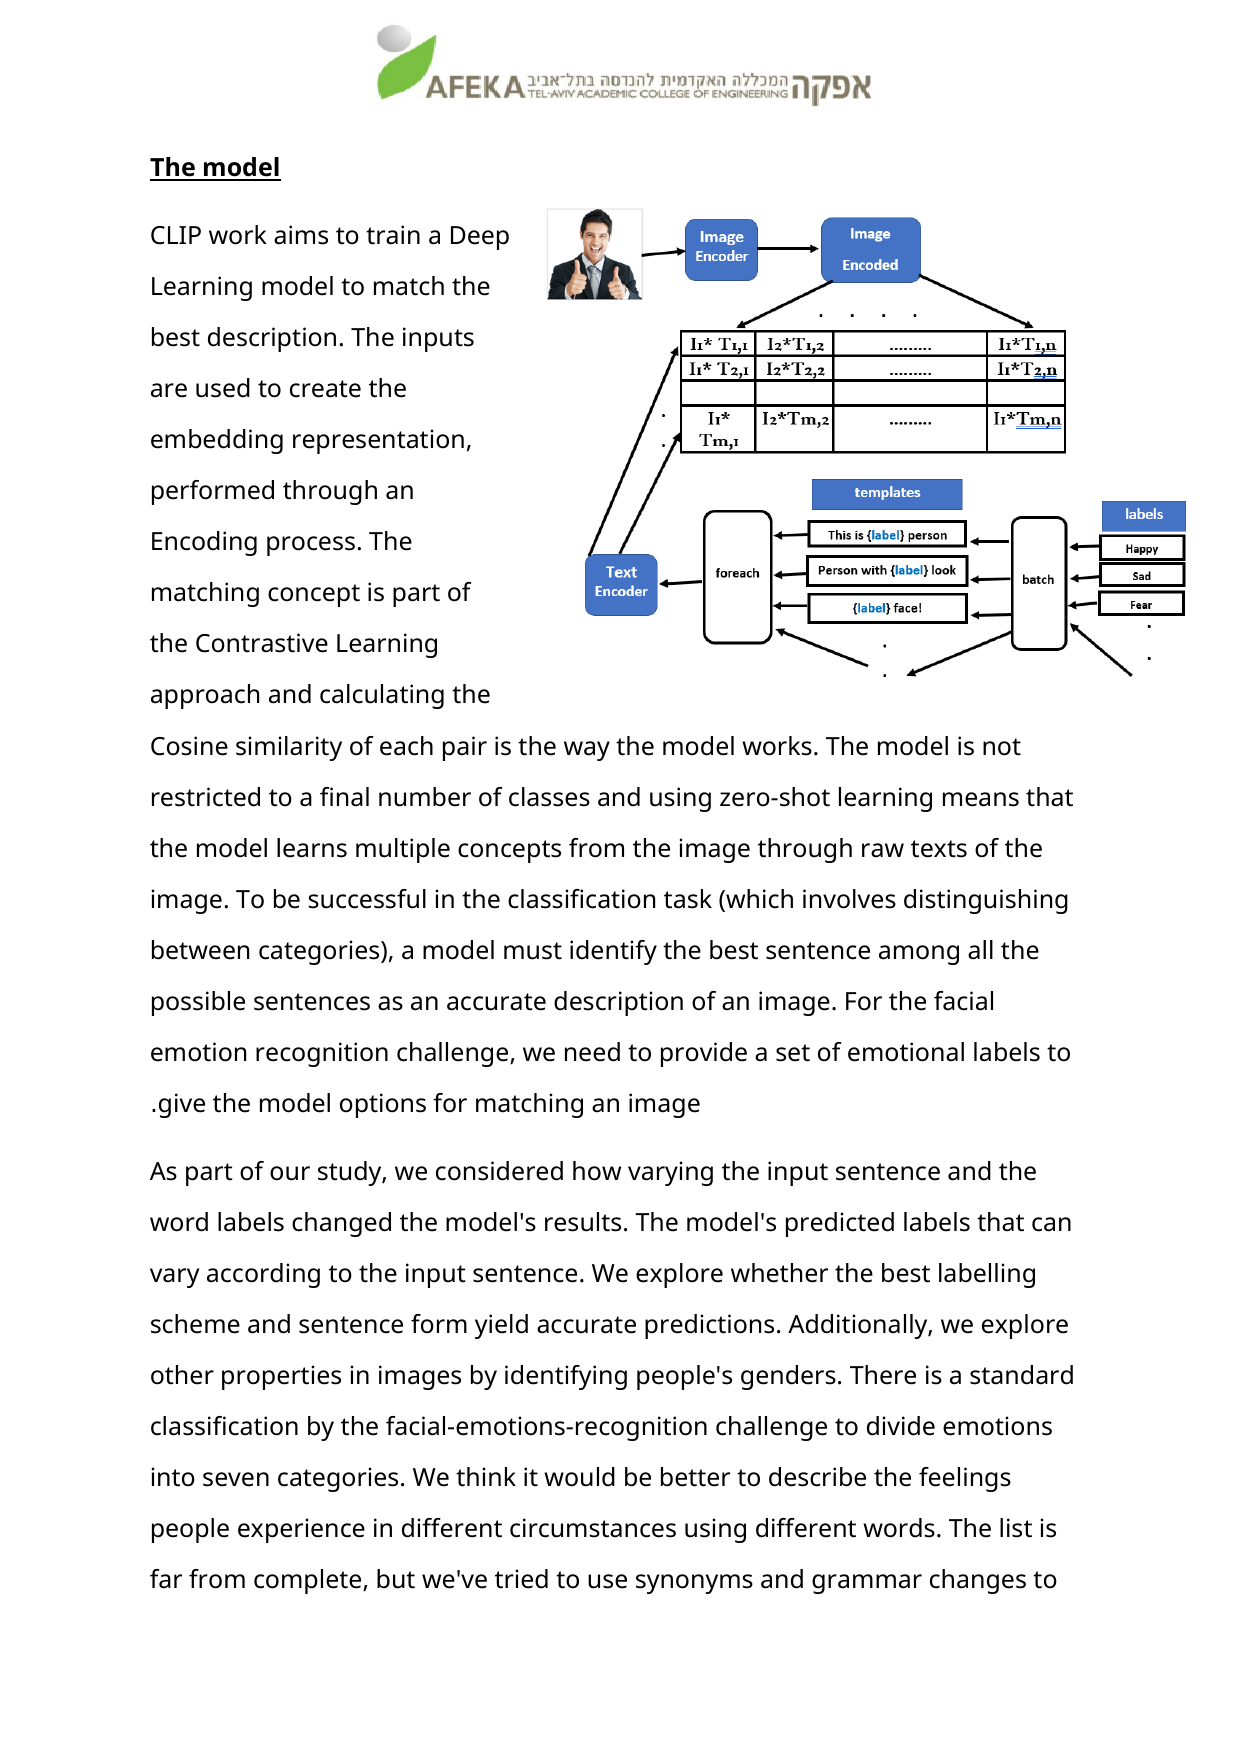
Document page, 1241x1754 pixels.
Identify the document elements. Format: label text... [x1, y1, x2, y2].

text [150, 1153, 1090, 1596]
text CLIP work aims to train a Deep Learning model to match the best description. The inputs are used to create the embedding representation, performed through an Encoding process. The matching concept is part of the Contrastive Learning approach and calculating the Cosine similarity of each pair is the way the model works. The model is not restricted to a final number of classes and using zero-shot learning means that the model learns multiple concepts from the image through raw texts of the image. To be successful in the classification task (which involves distinguishing between categories), a model must identify the best sentence among all the possible sentences as an accurate description of an image. For the facial emotion recognition challenge, we need to provide a set of emotional labels to give the model options for matching an image. [150, 218, 1090, 1119]
picture [529, 185, 1207, 686]
text The model [150, 150, 1090, 184]
picture [336, 13, 902, 132]
